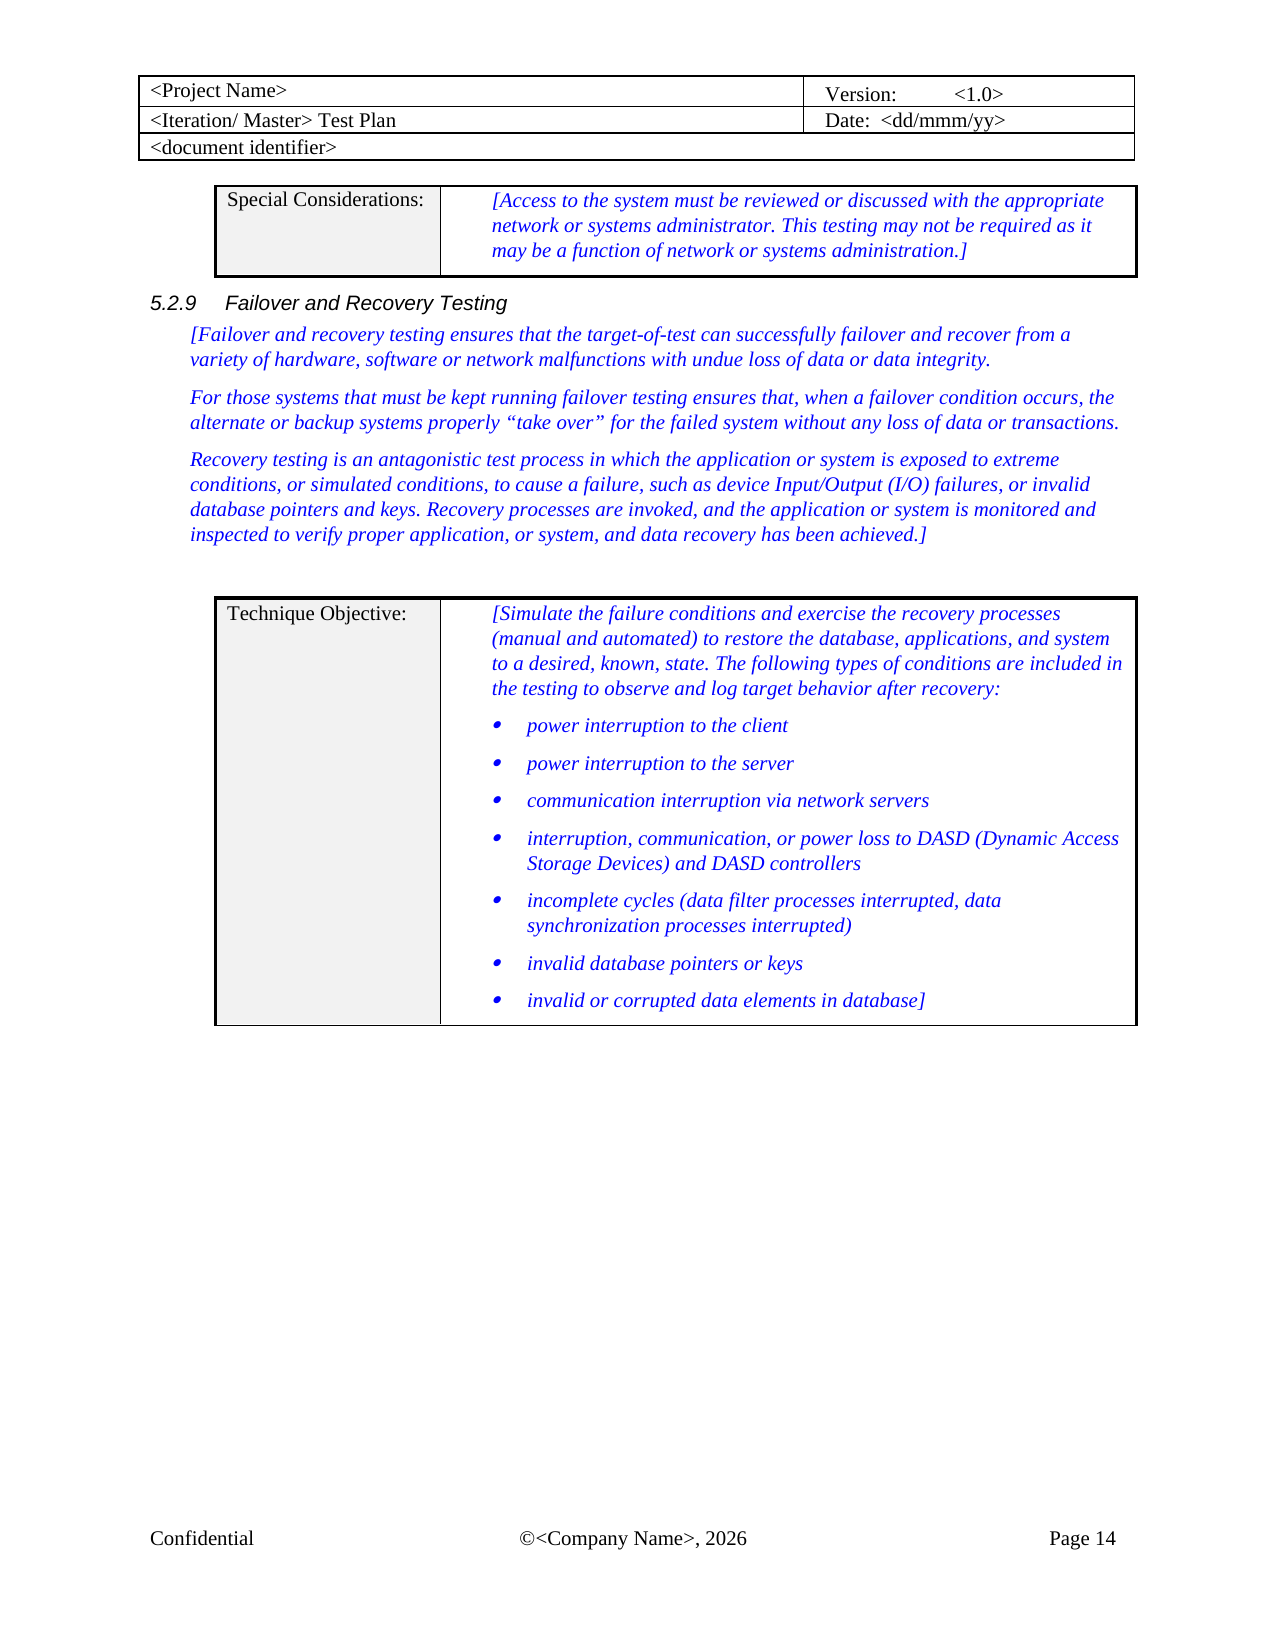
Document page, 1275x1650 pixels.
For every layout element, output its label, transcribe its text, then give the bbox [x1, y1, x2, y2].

table_header Technique Objective: [217, 600, 440, 1024]
subtitle Failover and Recovery Testing [150, 290, 1125, 315]
text Recovery testing is an antagonistic test process in which the application or system is exposed to extreme conditions, or simulated conditions, to cause a failure, such as device Input/Output (I/O) failures, or invalid database pointers and keys. Recovery processes are invoked, and the application or system is monitored and inspected to verify proper application, or system, and data recovery has been achieved.] [190, 446, 1125, 546]
table_cell Special Considerations: [217, 187, 440, 274]
text [Failover and recovery testing ensures that the target-of-test can successfully failover and recover from a variety of hardware, software or network malfunctions with undue loss of data or data integrity. [190, 321, 1125, 371]
table_cell [Access to the system must be reviewed or discussed with the appropriate network or systems administrator. This testing may not be required as it may be a function of network or systems administration.] [441, 187, 1135, 274]
table_header [Simulate the failure conditions and exercise the recovery processes (manual and automated) to restore the database, applications, and system to a desired, known, state. The following types of conditions are included in the testing to observe and log target behavior after recovery: power interruption to the client power interruption to the server communication interruption via network servers interruption, communication, or power loss to DASD (Dynamic Access Storage Devices) and DASD controllers incomplete cycles (data filter processes interrupted, data synchronization processes interrupted) invalid database pointers or keys invalid or corrupted data elements in database] [441, 600, 1135, 1024]
text For those systems that must be kept running failover testing ensures that, when a failover condition occurs, the alternate or backup systems properly “take over” for the failed system without any loss of data or transactions. [190, 384, 1125, 434]
